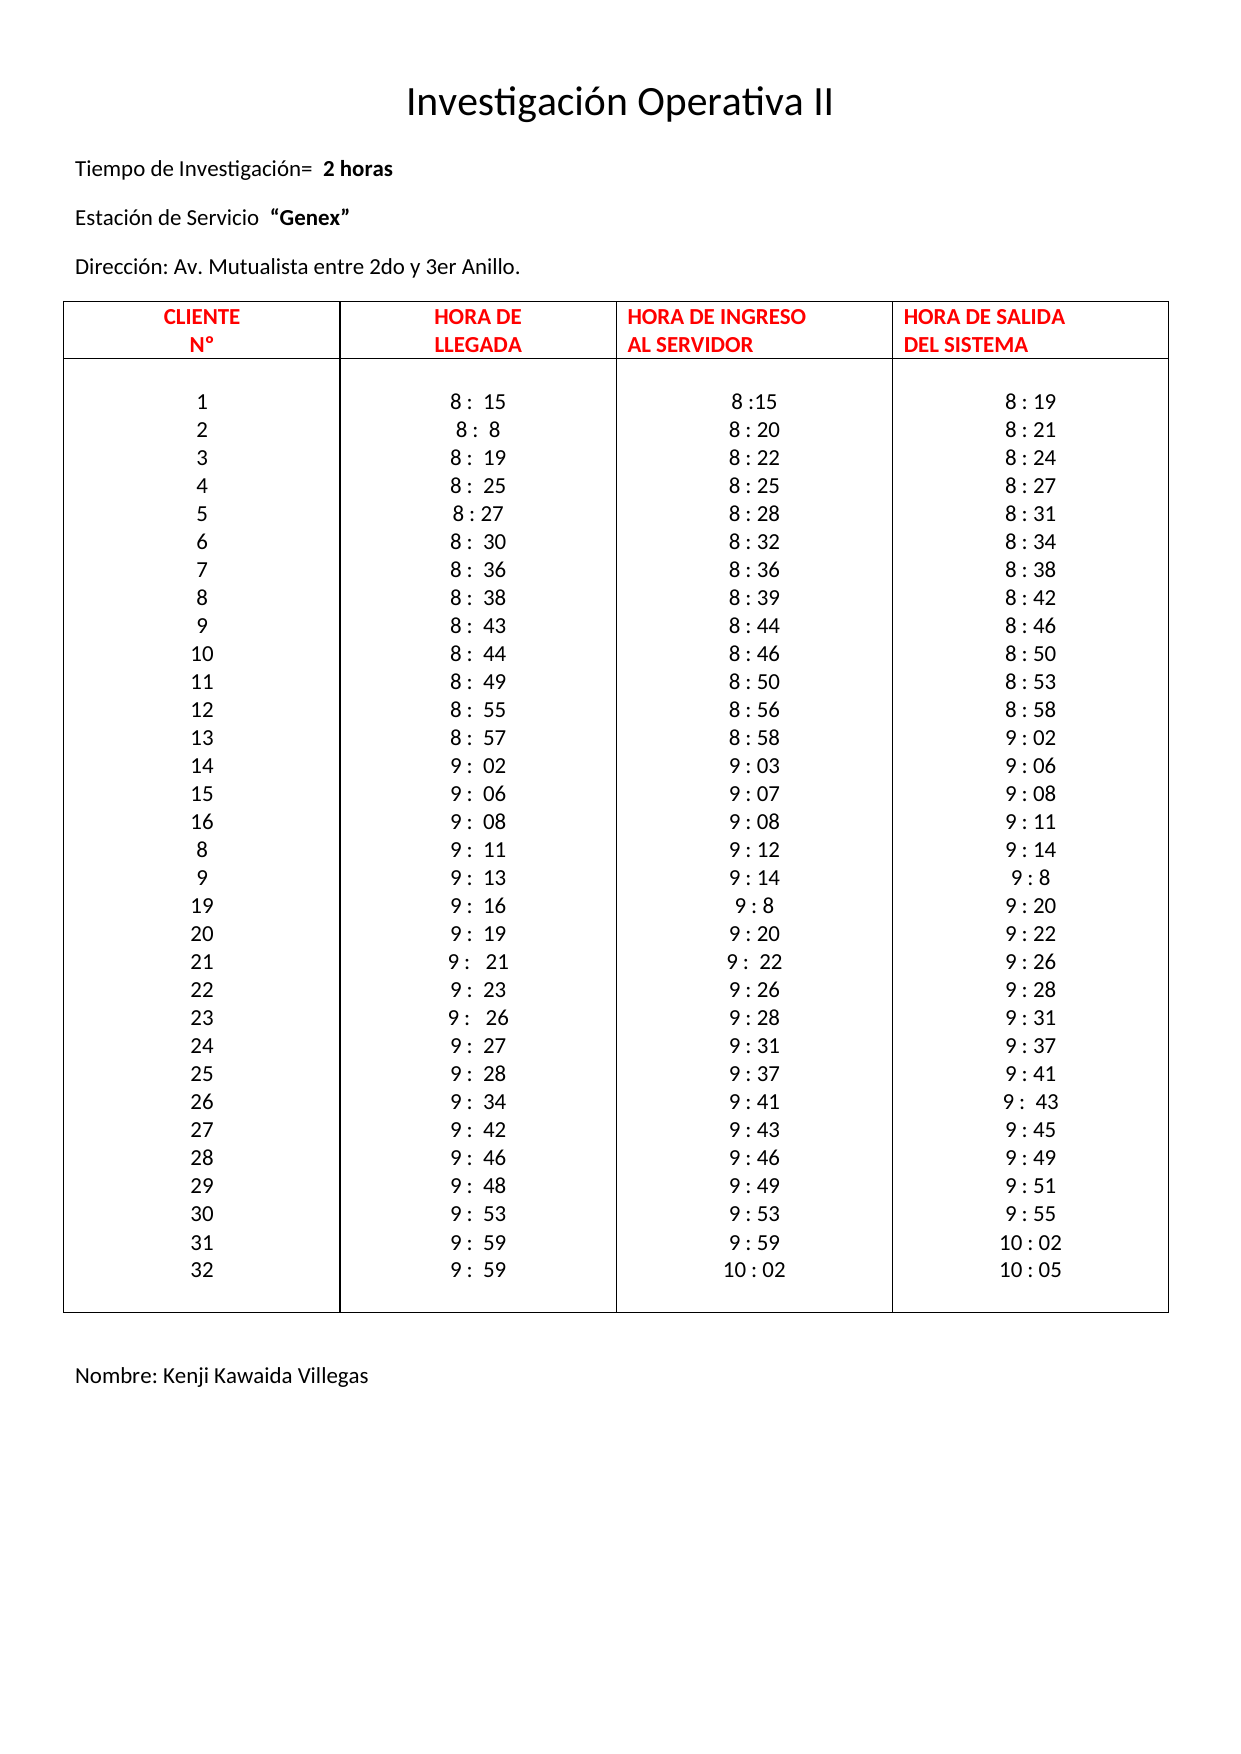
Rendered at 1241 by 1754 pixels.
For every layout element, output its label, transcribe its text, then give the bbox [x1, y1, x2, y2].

table_cell 8 :15 8 : 20 8 : 22 8 : 25 8 : 28 8 : 32 8 : 36 8 : 39 8 : 44 8 : 46 8 : 50 8 : 56 8 : 58 9 : 03 9 : 07 9 : 08 9 : 12 9 : 14 9 : 8 9 : 20 9 : 22 9 : 26 9 : 28 9 : 31 9 : 37 9 : 41 9 : 43 9 : 46 9 : 49 9 : 53 9 : 59 10 : 02 [617, 359, 892, 1312]
table_header HORA DE INGRESO AL SERVIDOR [617, 302, 892, 358]
table_cell 1 2 3 4 5 6 7 8 9 10 11 12 13 14 15 16 8 9 19 20 21 22 23 24 25 26 27 28 29 30 31 32 [64, 359, 339, 1312]
table_cell 8 : 15 8 : 8 8 : 19 8 : 25 8 : 27 8 : 30 8 : 36 8 : 38 8 : 43 8 : 44 8 : 49 8 : 55 8 : 57 9 : 02 9 : 06 9 : 08 9 : 11 9 : 13 9 : 16 9 : 19 9 : 21 9 : 23 9 : 26 9 : 27 9 : 28 9 : 34 9 : 42 9 : 46 9 : 48 9 : 53 9 : 59 9 : 59 [341, 359, 616, 1312]
text Nombre: Kenji Kawaida Villegas [75, 1362, 1165, 1389]
table_header HORA DE SALIDA DEL SISTEMA [893, 302, 1168, 358]
text Dirección: Av. Mutualista entre 2do y 3er Anillo. [75, 252, 1165, 280]
text Tiempo de Investigación= 2 horas [75, 154, 1165, 182]
table_cell 8 : 19 8 : 21 8 : 24 8 : 27 8 : 31 8 : 34 8 : 38 8 : 42 8 : 46 8 : 50 8 : 53 8 : 58 9 : 02 9 : 06 9 : 08 9 : 11 9 : 14 9 : 8 9 : 20 9 : 22 9 : 26 9 : 28 9 : 31 9 : 37 9 : 41 9 : 43 9 : 45 9 : 49 9 : 51 9 : 55 10 : 02 10 : 05 [893, 359, 1168, 1312]
table_header CLIENTE Nº [64, 302, 339, 358]
text Estación de Servicio “Genex” [75, 203, 1165, 231]
text Investigación Operativa II [75, 75, 1165, 126]
table_header HORA DE LLEGADA [341, 302, 616, 358]
